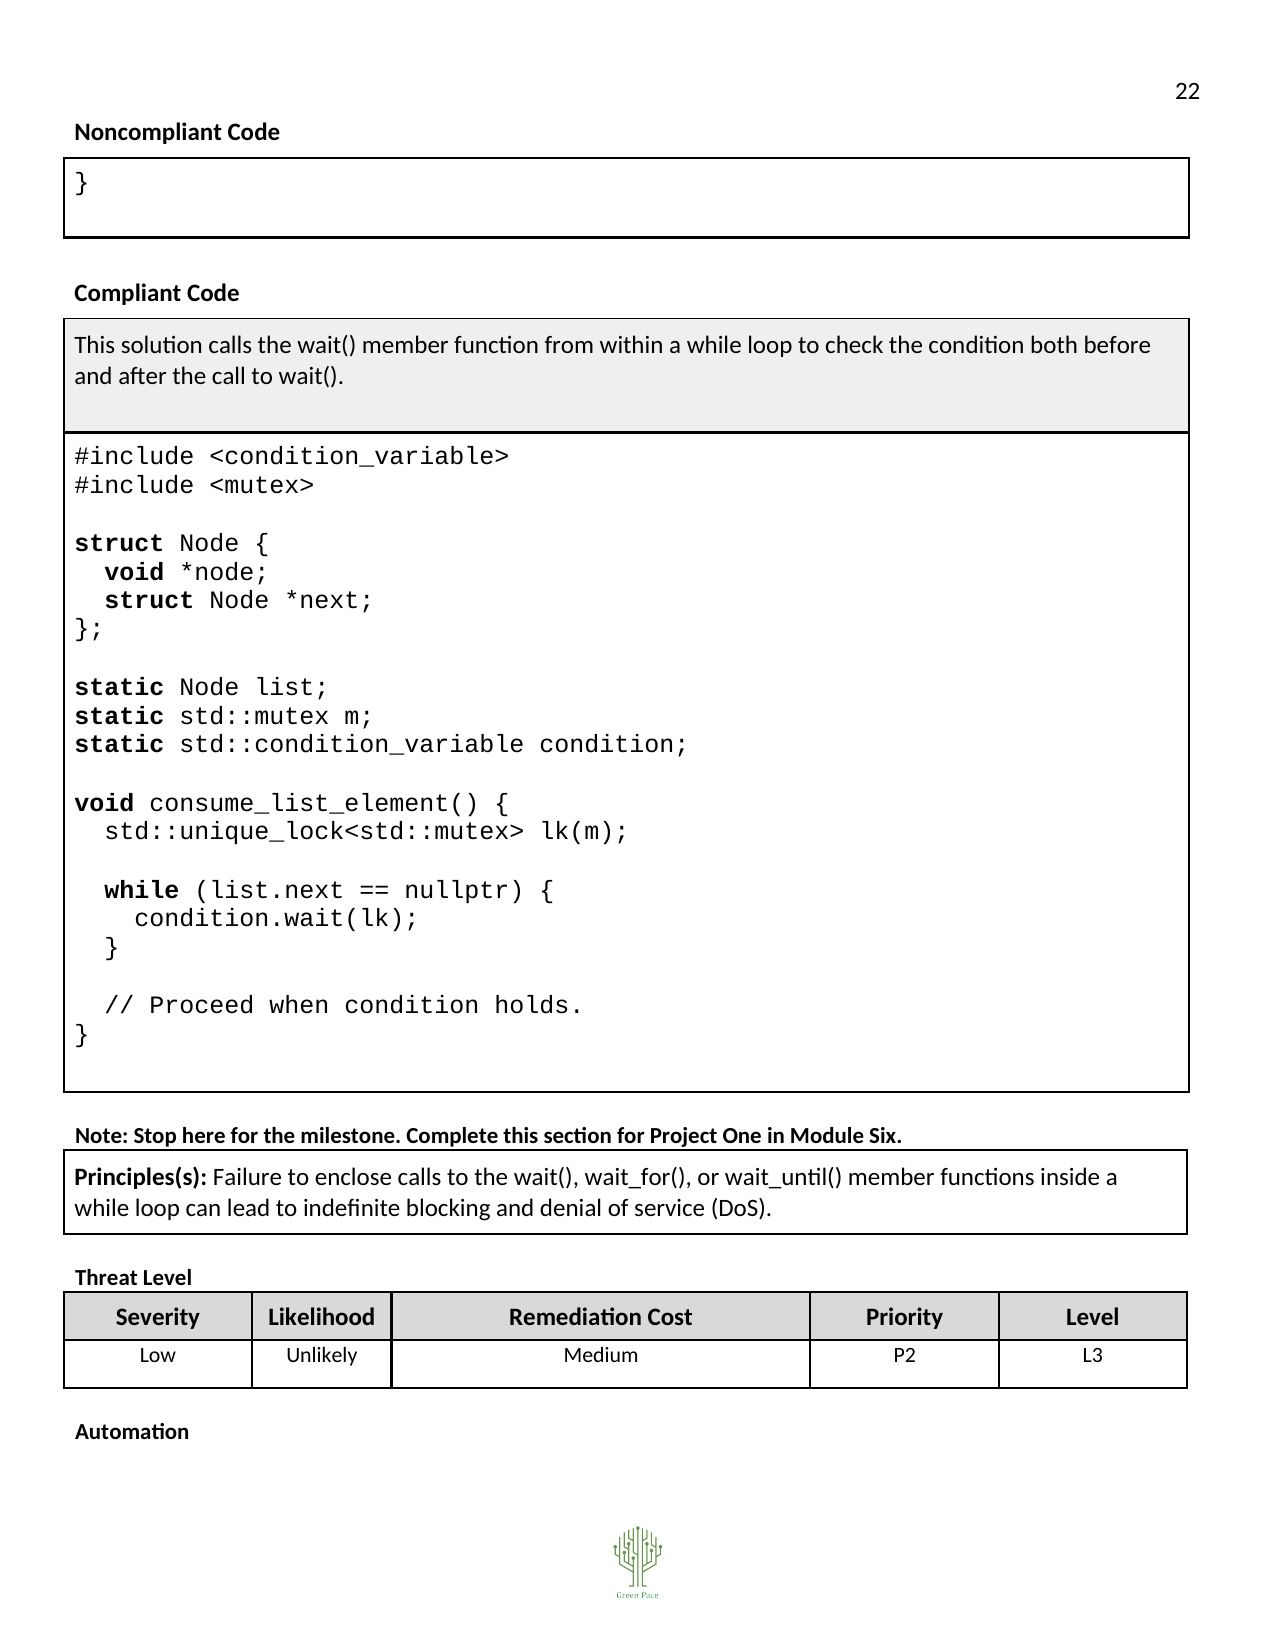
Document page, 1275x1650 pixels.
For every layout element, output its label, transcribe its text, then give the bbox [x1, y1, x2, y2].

table_header Level [1000, 1293, 1186, 1339]
table_cell Low [65, 1341, 251, 1387]
table_header Likelihood [253, 1293, 390, 1339]
table_cell P2 [811, 1341, 998, 1387]
table_header Priority [811, 1293, 998, 1339]
table_header Remediation Cost [393, 1293, 809, 1339]
table_cell Medium [393, 1341, 809, 1387]
table_header Principles(s): Failure to enclose calls to the wait(), wait_for(), or wait_until() member functions inside a while loop can lead to indefinite blocking and denial of service (DoS). [65, 1151, 1186, 1233]
table_cell #include <condition_variable> #include <mutex> struct Node { void *node; struct Node *next; }; static Node list; static std::mutex m; static std::condition_variable condition; void consume_list_element() { std::unique_lock<std::mutex> lk(m); while (list.next == nullptr) { condition.wait(lk); } // Proceed when condition holds. } [65, 434, 1188, 1091]
table_header Noncompliant Code [64, 106, 1189, 157]
table_cell Unlikely [253, 1341, 390, 1387]
text Automation [75, 1417, 1200, 1445]
text Note: Stop here for the milestone. Complete this section for Project One in Module Six. [75, 1121, 1200, 1149]
table_header Severity [65, 1293, 251, 1339]
table_cell This solution calls the wait() member function from within a while loop to check the condition both before and after the call to wait(). [65, 319, 1188, 431]
picture [605, 1521, 670, 1606]
table_header Compliant Code [64, 267, 1189, 318]
table_cell L3 [1000, 1341, 1186, 1387]
text Threat Level [75, 1263, 1200, 1291]
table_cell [65, 159, 1188, 236]
